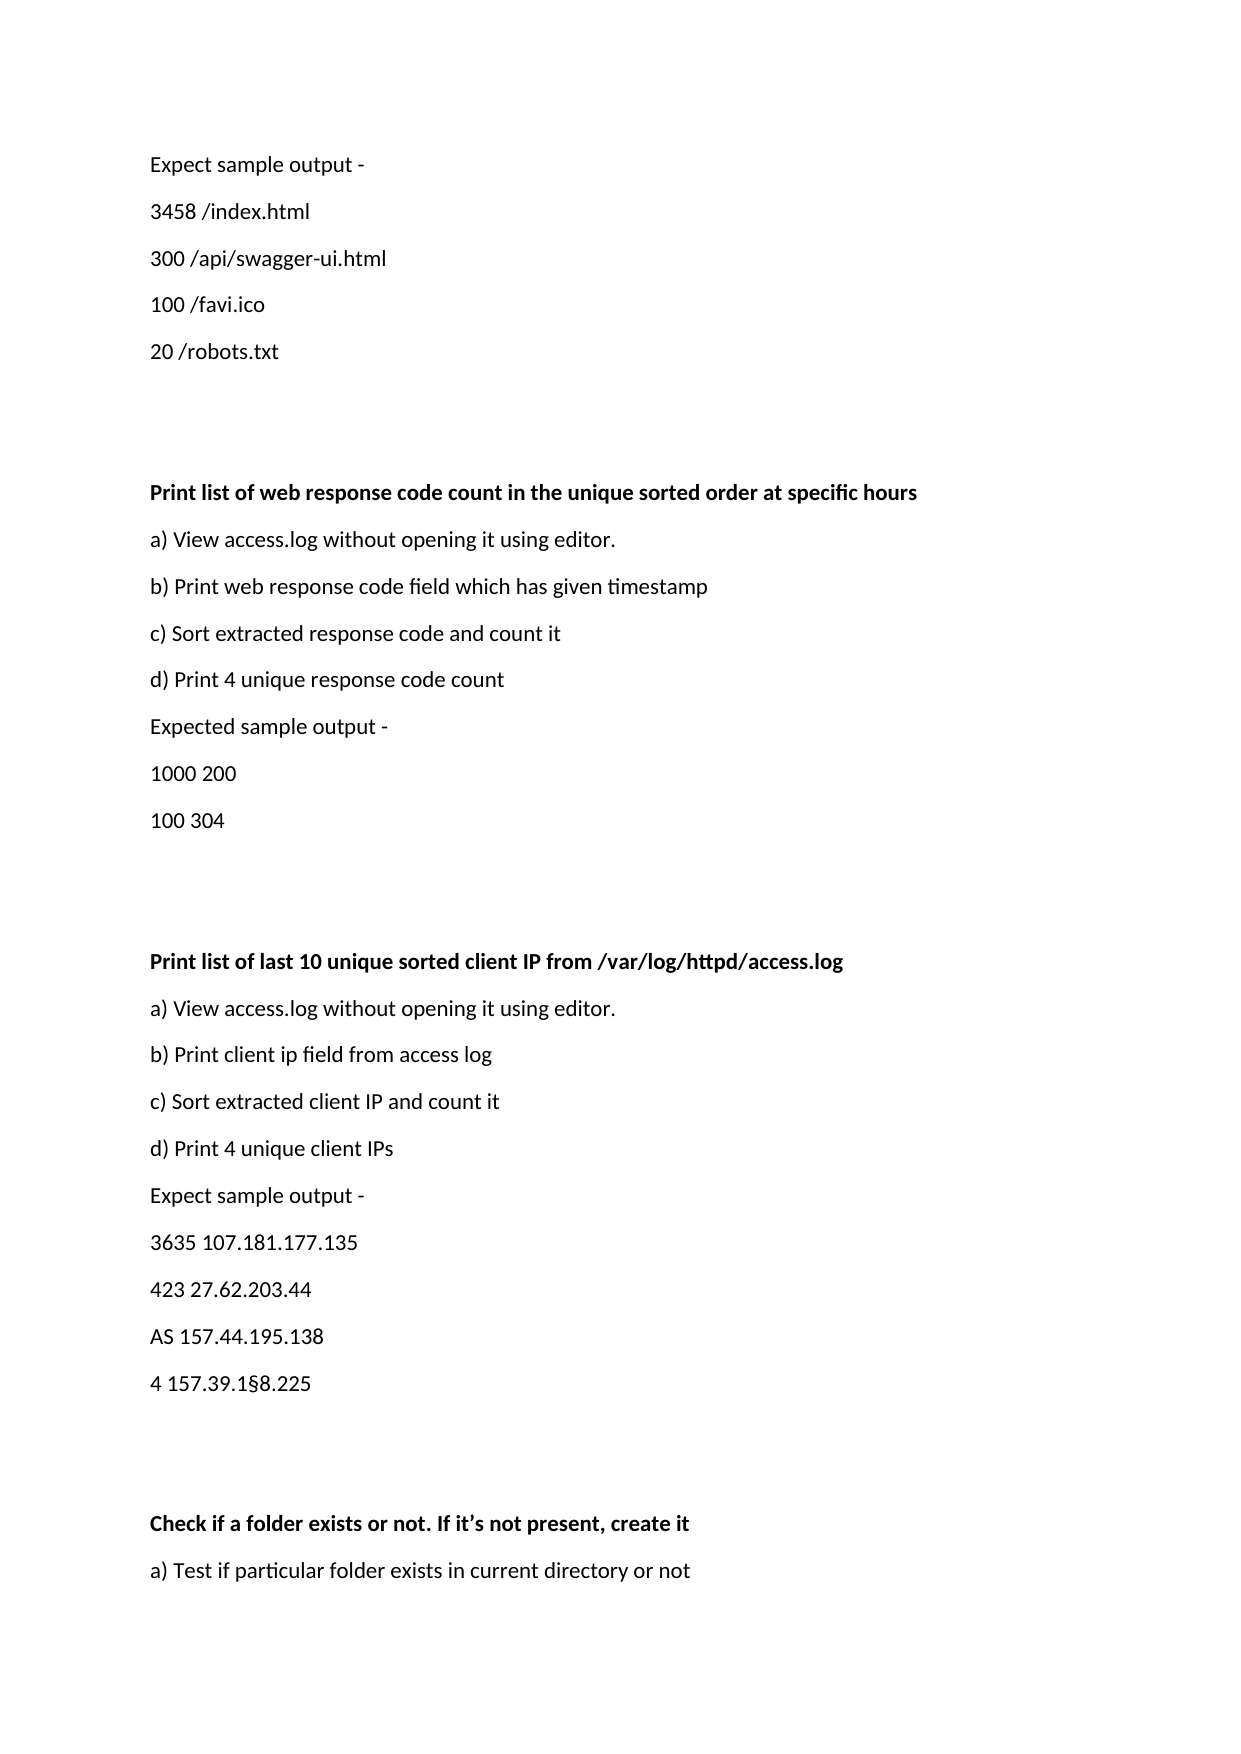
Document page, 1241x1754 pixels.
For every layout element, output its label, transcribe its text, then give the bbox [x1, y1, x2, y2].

text 100 304 [150, 806, 1090, 834]
text Expected sample output - [150, 712, 1090, 741]
text a) View access.log without opening it using editor. [150, 994, 1090, 1022]
text b) Print web response code field which has given timestamp [150, 572, 1090, 600]
text 3458 /index.html [150, 197, 1090, 225]
text Print list of web response code count in the unique sorted order at specific hours [150, 478, 1090, 506]
text a) View access.log without opening it using editor. [150, 525, 1090, 553]
text 423 27.62.203.44 [150, 1275, 1090, 1303]
text Check if a folder exists or not. If it’s not present, create it [150, 1509, 1090, 1537]
text a) Test if particular folder exists in current directory or not [150, 1556, 1090, 1584]
text 1000 200 [150, 759, 1090, 787]
text 4 157.39.1§8.225 [150, 1369, 1090, 1397]
text d) Print 4 unique client IPs [150, 1134, 1090, 1162]
text c) Sort extracted client IP and count it [150, 1087, 1090, 1116]
text 300 /api/swagger-ui.html [150, 244, 1090, 272]
text 3635 107.181.177.135 [150, 1228, 1090, 1256]
text Expect sample output - [150, 1181, 1090, 1209]
text Print list of last 10 unique sorted client IP from /var/log/httpd/access.log [150, 947, 1090, 975]
text b) Print client ip field from access log [150, 1041, 1090, 1069]
text AS 157.44.195.138 [150, 1322, 1090, 1350]
text 20 /robots.txt [150, 337, 1090, 366]
text d) Print 4 unique response code count [150, 666, 1090, 694]
text Expect sample output - [150, 150, 1090, 178]
text c) Sort extracted response code and count it [150, 619, 1090, 647]
text 100 /favi.ico [150, 291, 1090, 319]
